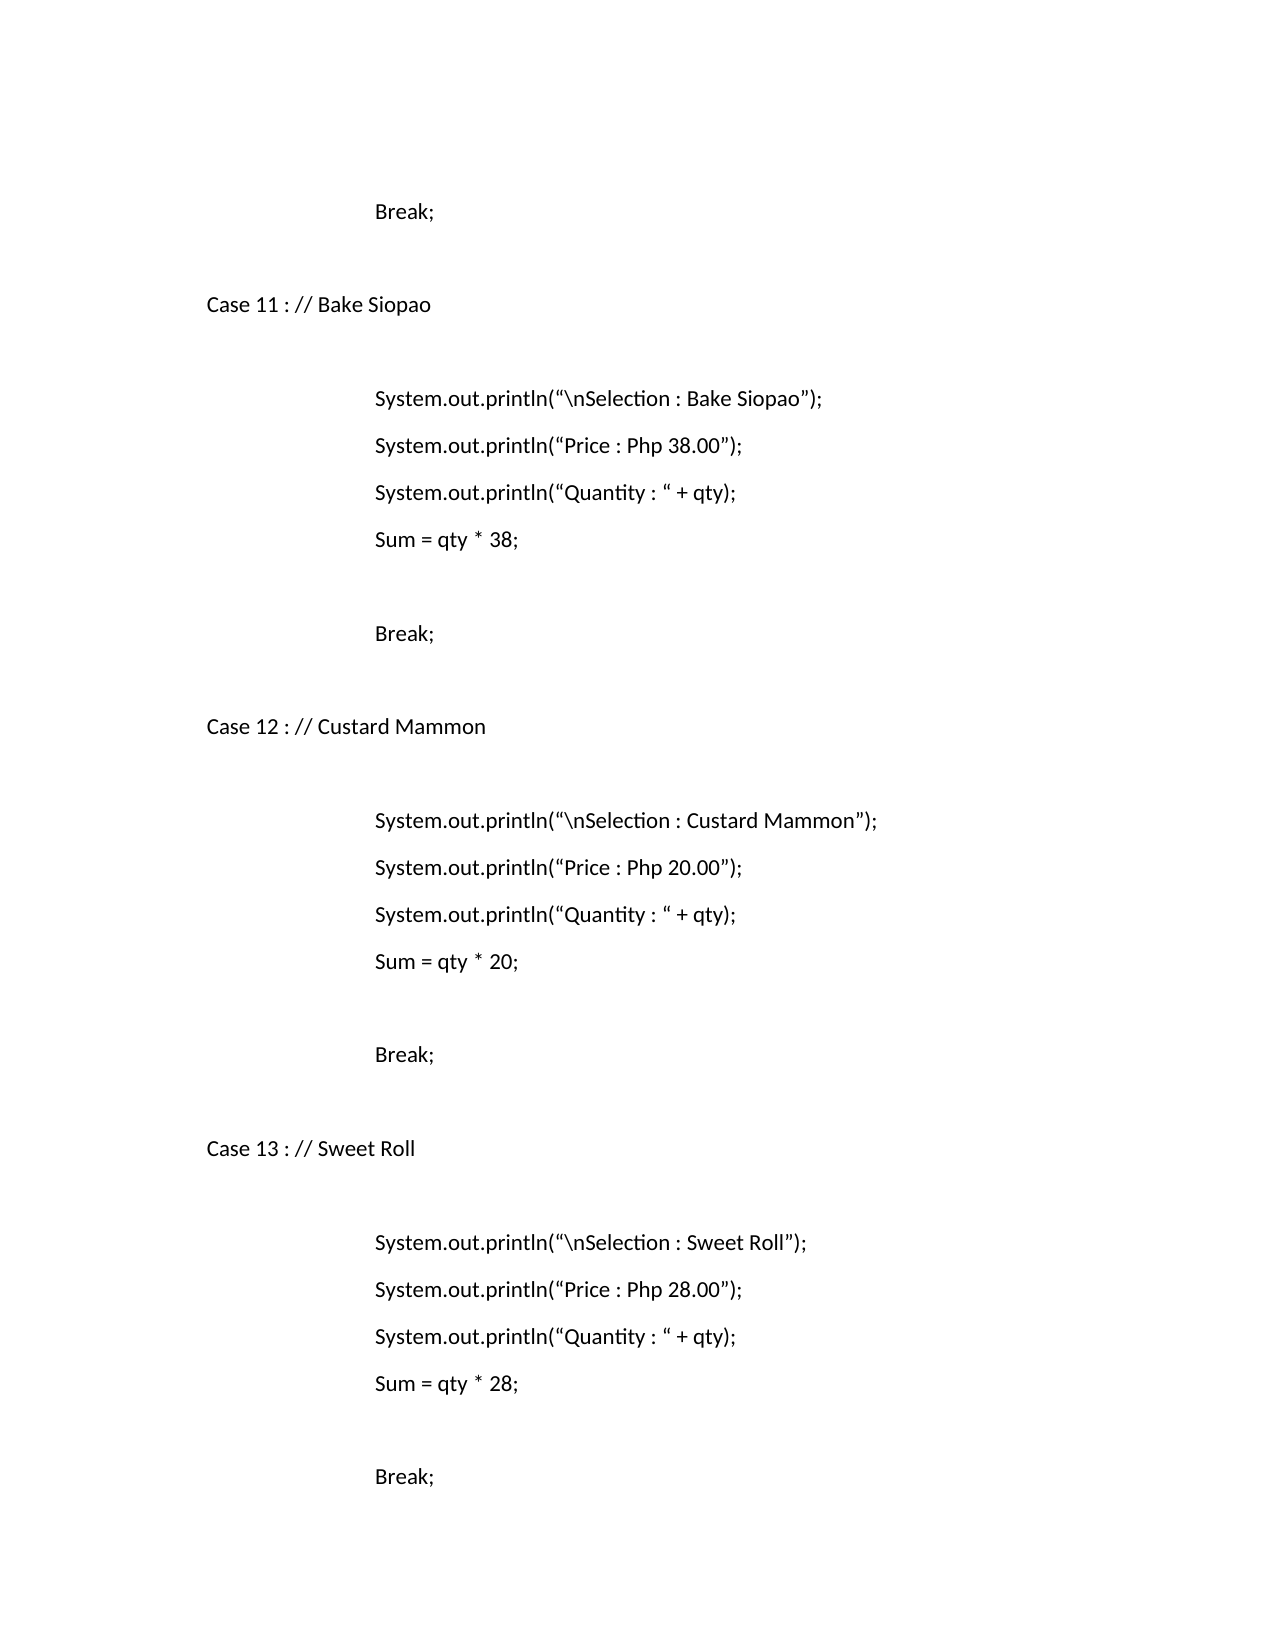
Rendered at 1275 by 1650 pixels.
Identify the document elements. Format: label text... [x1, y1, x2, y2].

text Sum = qty * 28; [150, 1369, 1125, 1397]
text System.out.println(“Price : Php 20.00”); [150, 853, 1125, 881]
text Case 12 : // Custard Mammon [150, 712, 1125, 741]
text System.out.println(“\nSelection : Bake Siopao”); [150, 384, 1125, 412]
text System.out.println(“Price : Php 38.00”); [150, 431, 1125, 459]
text Case 13 : // Sweet Roll [150, 1134, 1125, 1162]
text Break; [150, 619, 1125, 647]
text Sum = qty * 38; [150, 525, 1125, 553]
text System.out.println(“\nSelection : Sweet Roll”); [150, 1228, 1125, 1256]
text Break; [150, 197, 1125, 225]
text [150, 1322, 1125, 1350]
text Case 11 : // Bake Siopao [150, 291, 1125, 319]
text System.out.println(“Price : Php 28.00”); [150, 1275, 1125, 1303]
text System.out.println(“\nSelection : Custard Mammon”); [150, 806, 1125, 834]
text System.out.println(“Quantity : “ + qty); [150, 900, 1125, 928]
text Break; [150, 1462, 1125, 1491]
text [150, 478, 1125, 506]
text Break; [150, 1041, 1125, 1069]
text Sum = qty * 20; [150, 947, 1125, 975]
